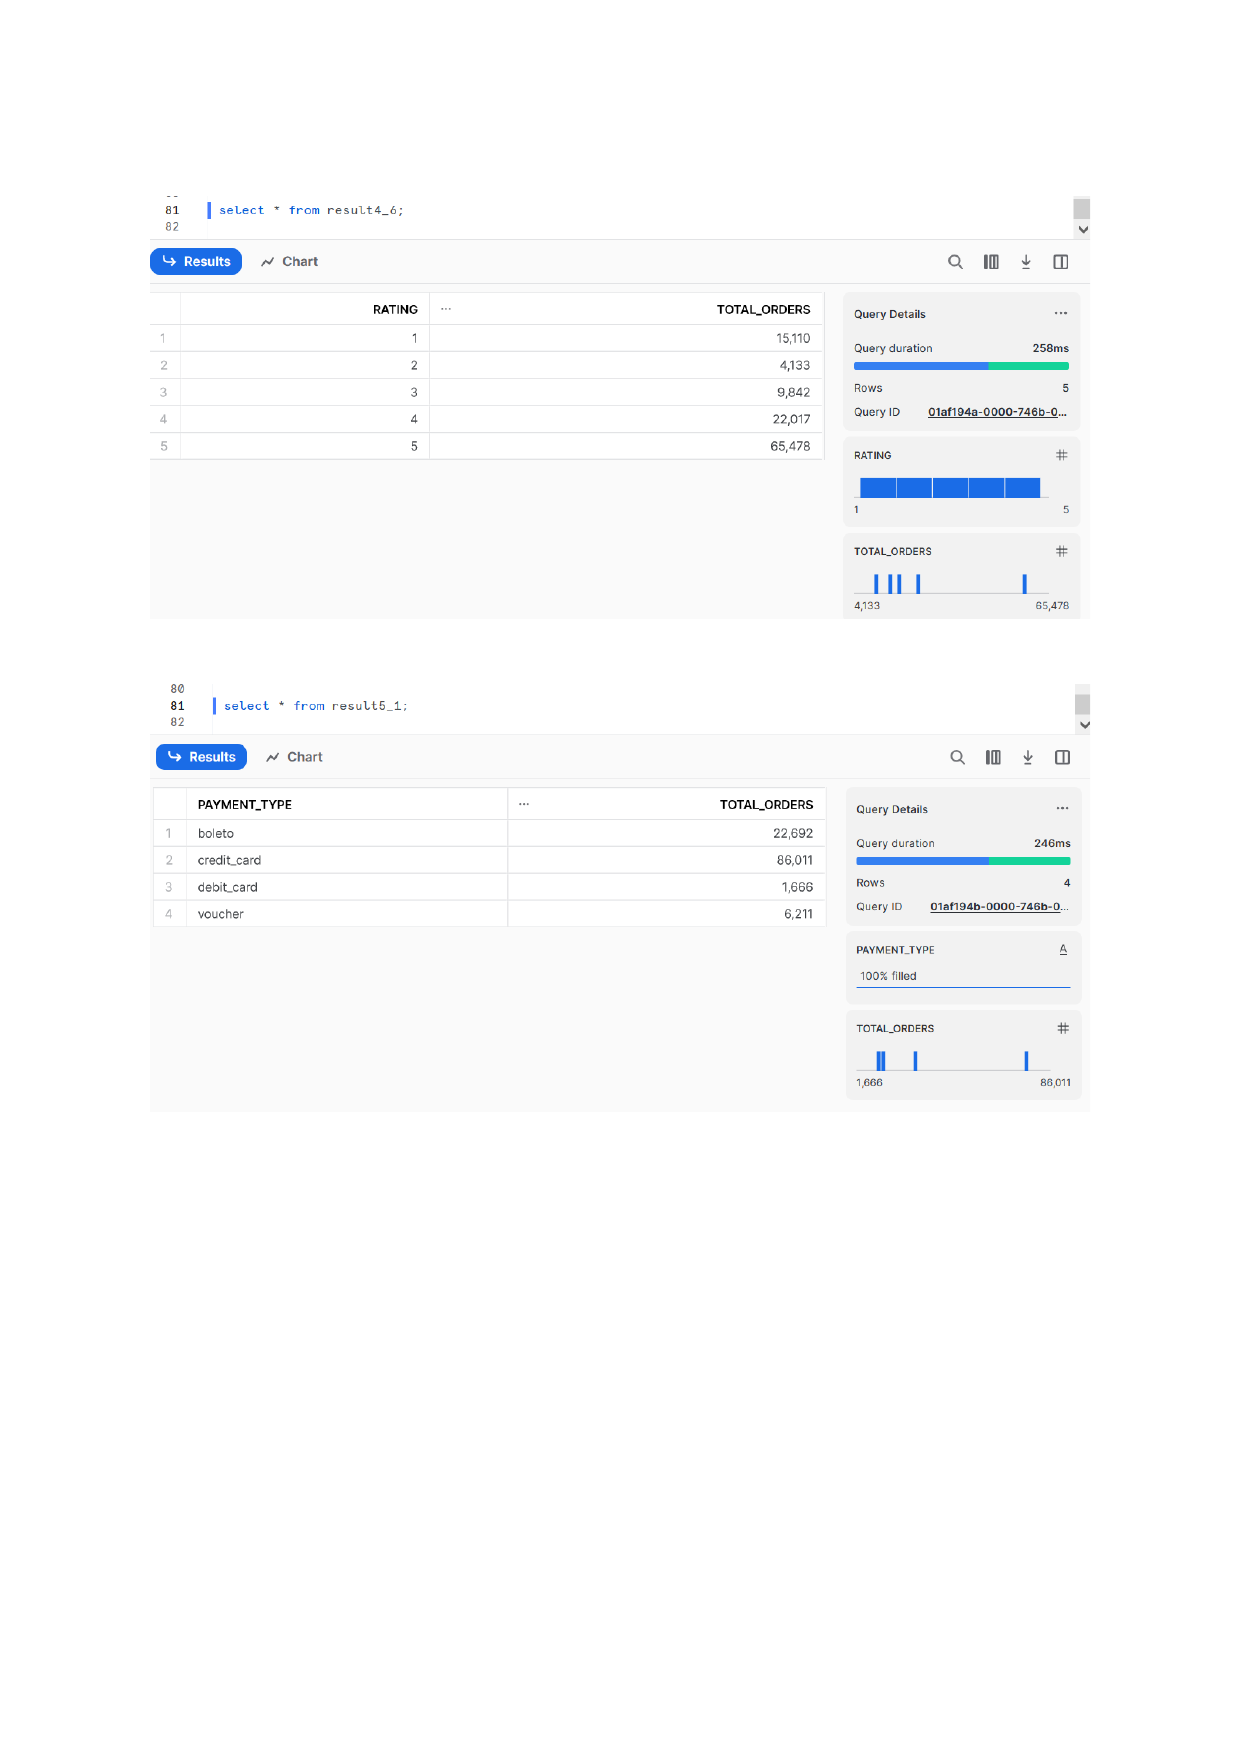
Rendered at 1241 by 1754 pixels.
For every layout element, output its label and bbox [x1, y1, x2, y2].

picture [150, 684, 1091, 1112]
picture [150, 196, 1091, 619]
